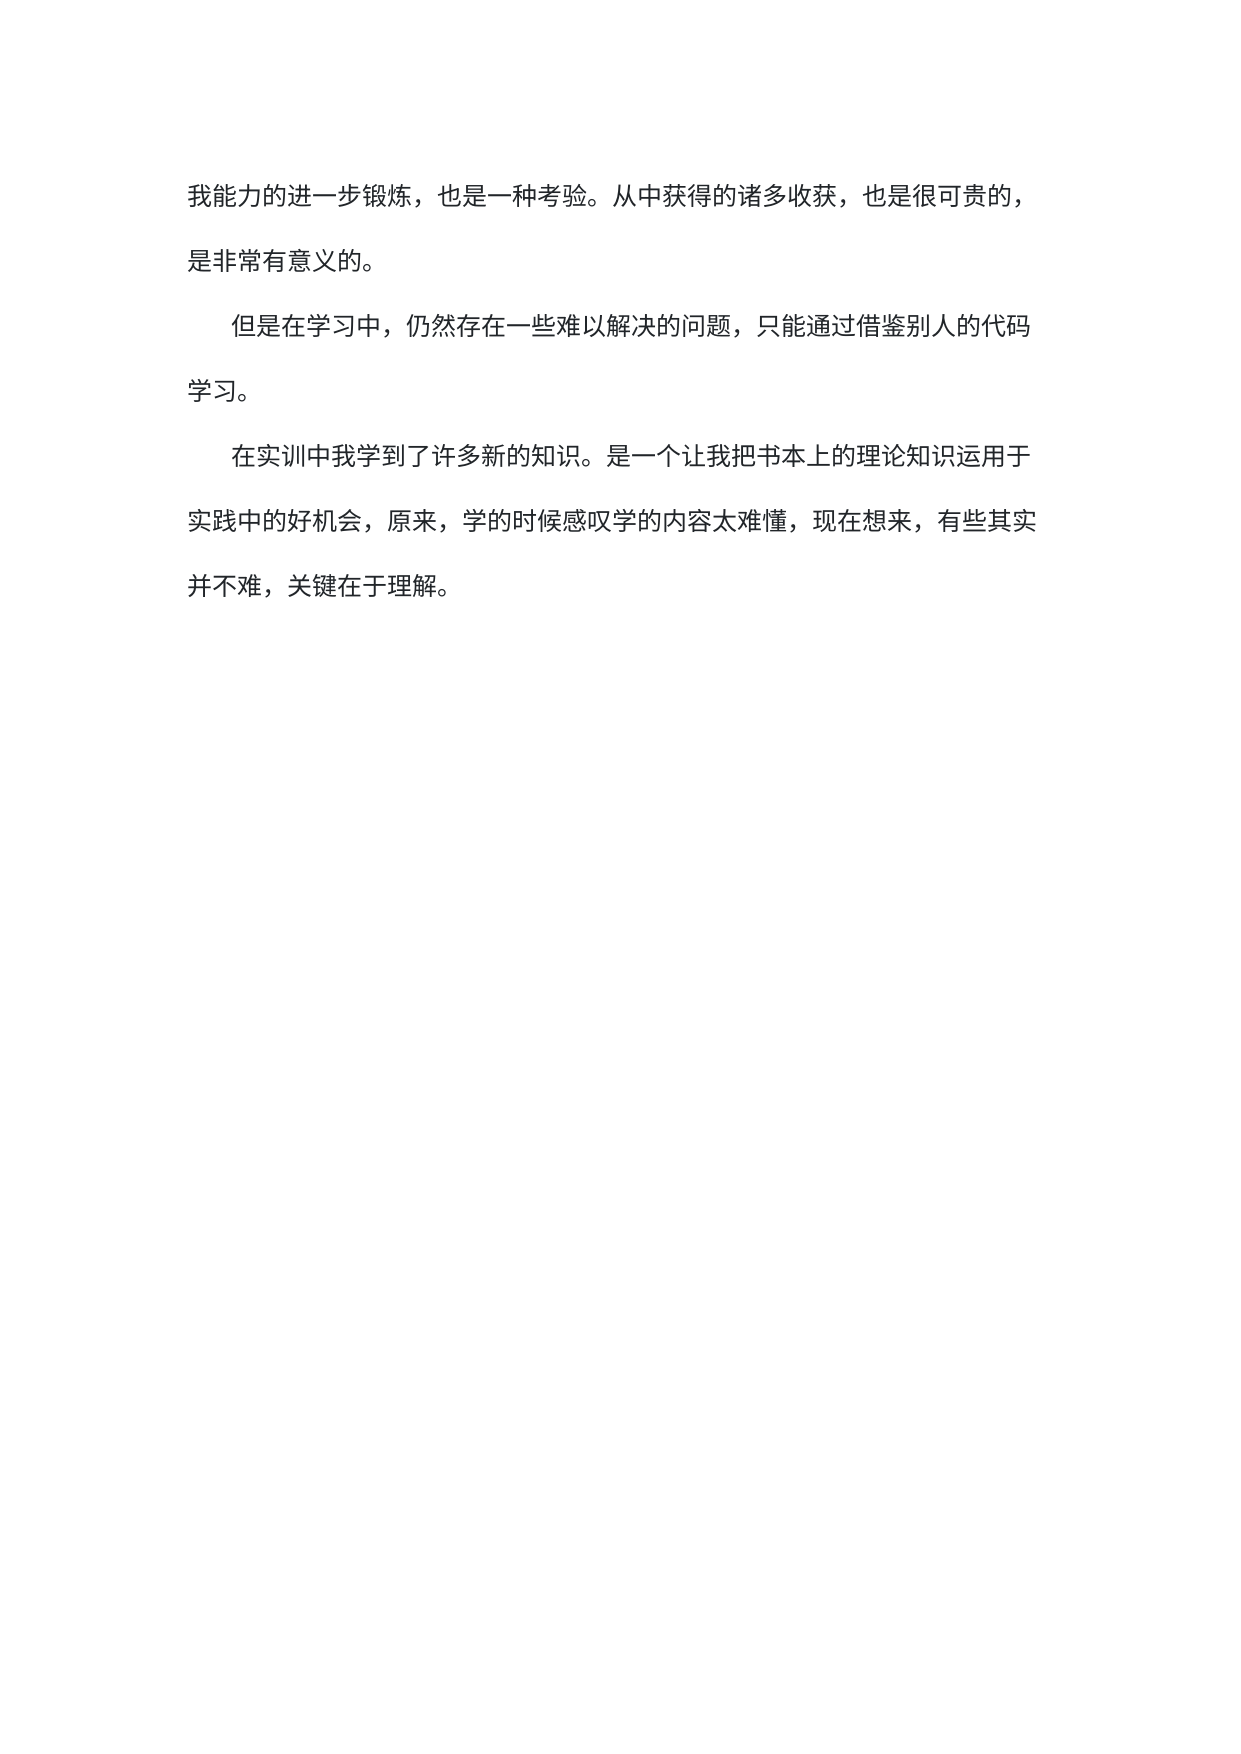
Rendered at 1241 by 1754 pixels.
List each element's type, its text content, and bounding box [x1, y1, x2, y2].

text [187, 162, 1053, 292]
text 但是在学习中，仍然存在一些难以解决的问题，只能通过借鉴别人的代码学习。 [187, 292, 1053, 422]
text 在实训中我学到了许多新的知识。是一个让我把书本上的理论知识运用于实践中的好机会，原来，学的时候感叹学的内容太难懂，现在想来，有些其实并不难，关键在于理解。 [187, 422, 1053, 617]
